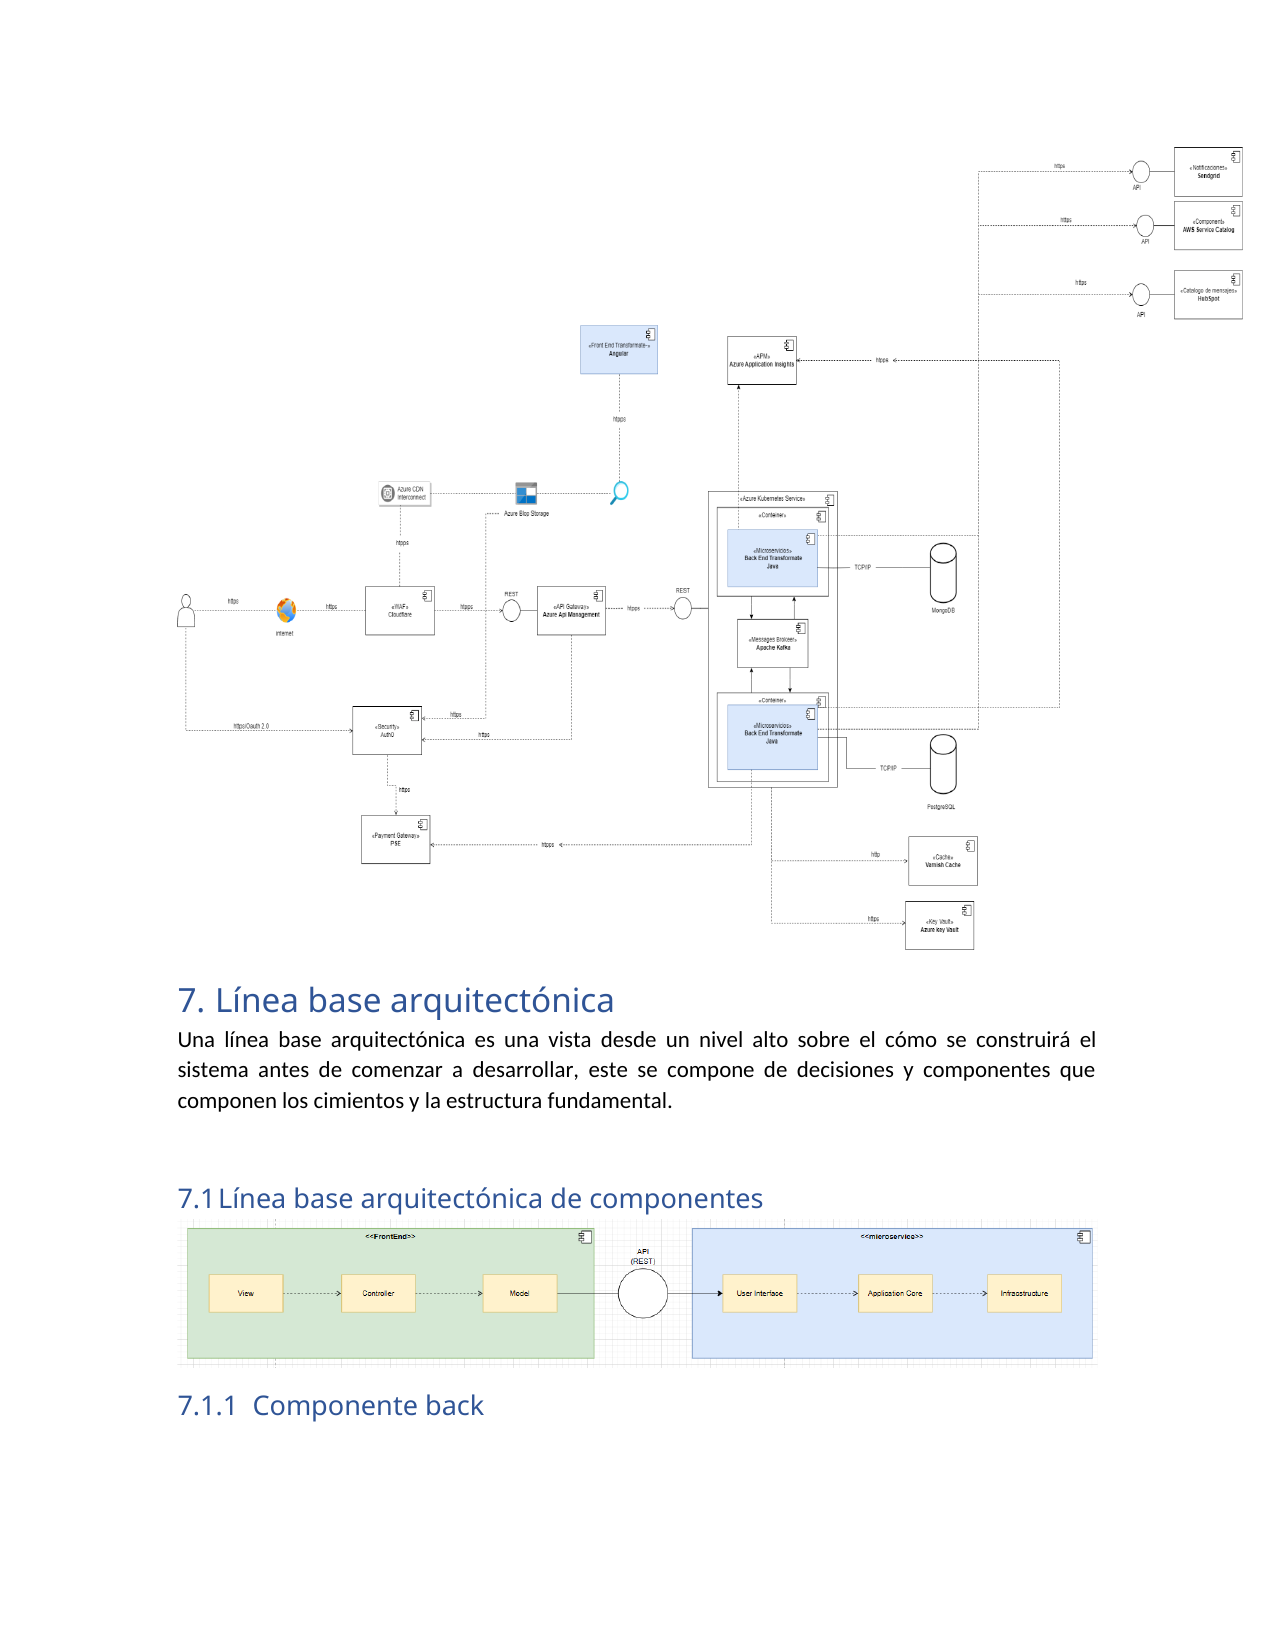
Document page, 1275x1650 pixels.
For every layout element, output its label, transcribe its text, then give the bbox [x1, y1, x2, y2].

picture [177, 147, 1243, 950]
subtitle Componente back [177, 1386, 1098, 1423]
picture [177, 1219, 1098, 1368]
subtitle Línea base arquitectónica de componentes [177, 1179, 1098, 1216]
subtitle Línea base arquitectónica [177, 976, 1098, 1022]
text Una línea base arquitectónica es una vista desde un nivel alto sobre el cómo se construirá el sistema antes de comenzar a desarrollar, este se compone de decisiones y componentes que componen los cimientos y la estructura fundamental. [177, 1025, 1098, 1114]
